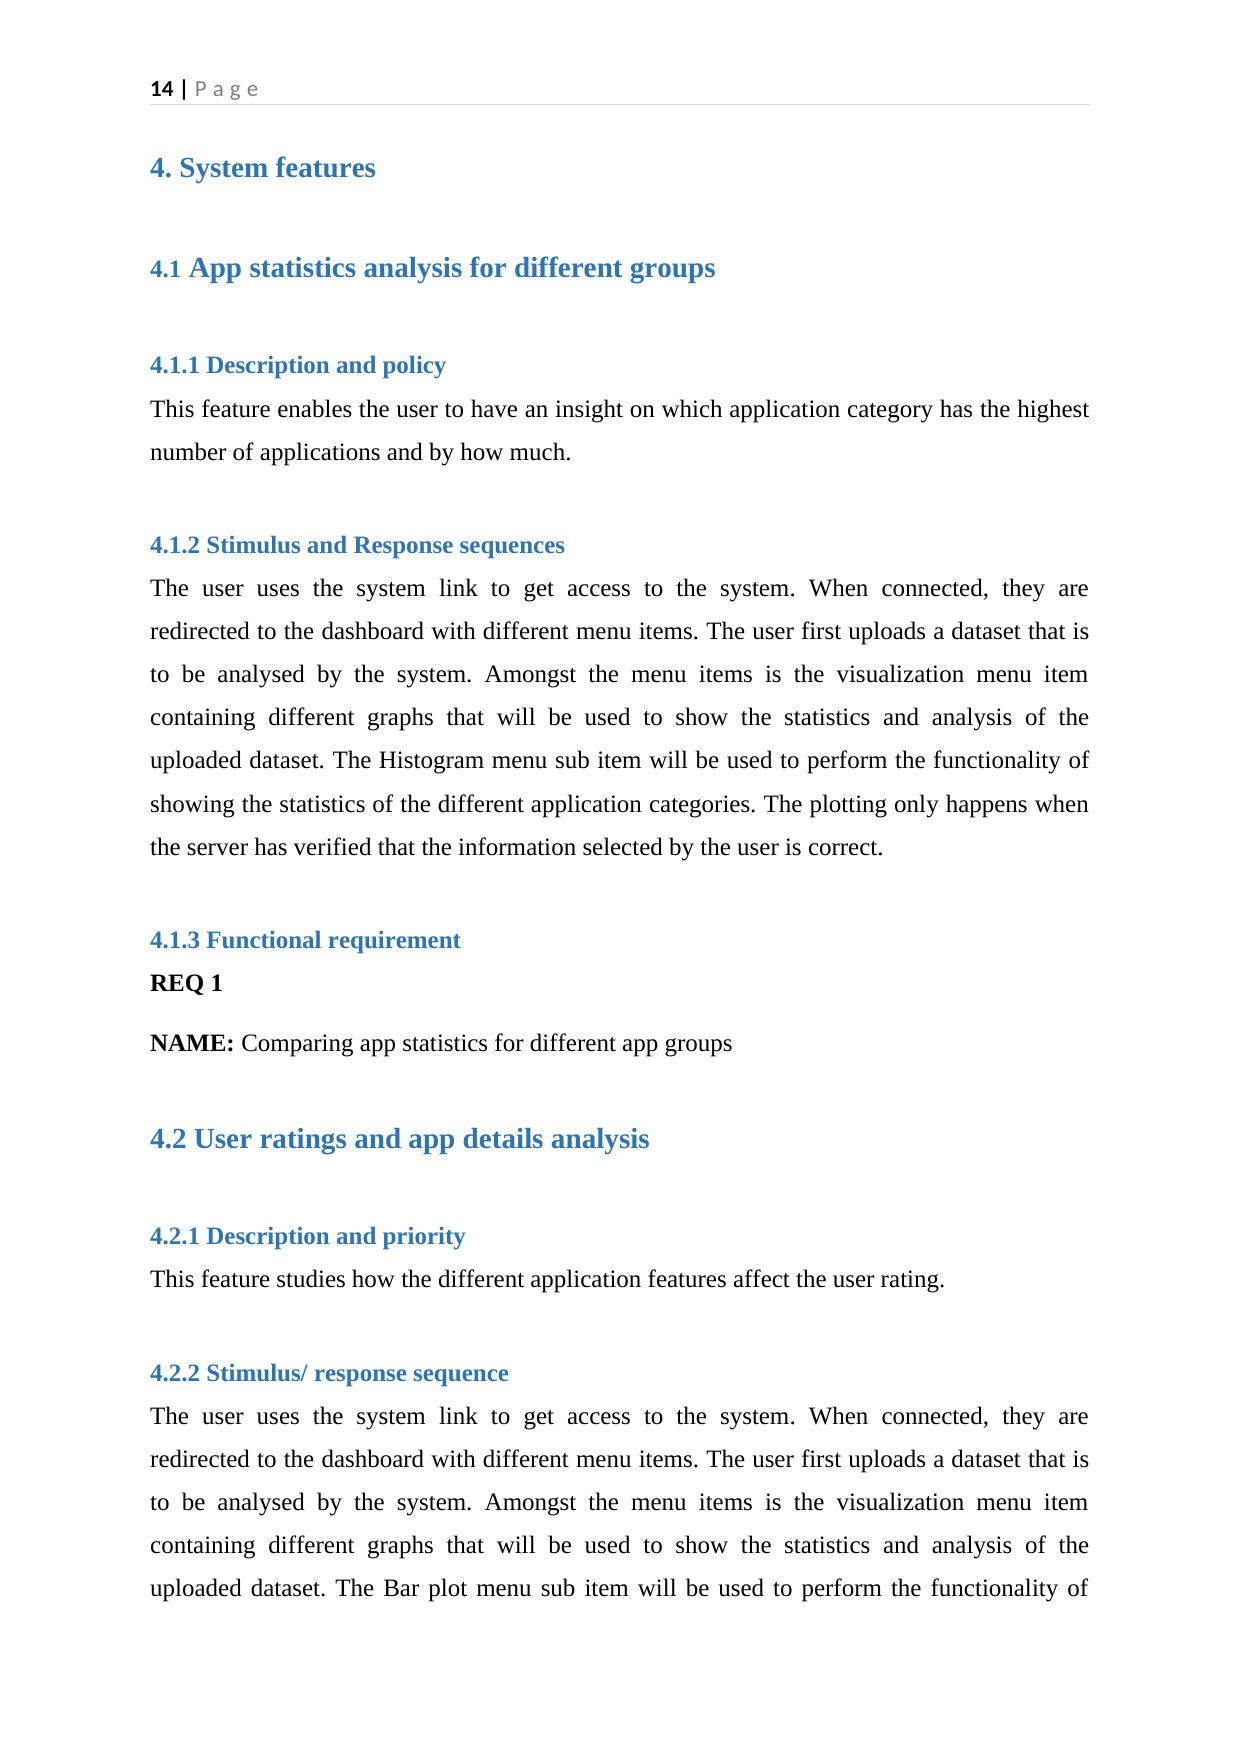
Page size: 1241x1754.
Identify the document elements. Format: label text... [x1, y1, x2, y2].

text REQ 1 [150, 968, 1090, 997]
subtitle 4.1.2 Stimulus and Response sequences [150, 530, 1090, 559]
text This feature enables the user to have an insight on which application category has the highest number of applications and by how much. [150, 394, 1090, 466]
text The user uses the system link to get access to the system. When connected, they are redirected to the dashboard with different menu items. The user first uploads a dataset that is to be analysed by the system. Amongst the menu items is the visualization menu item containing different graphs that will be used to show the statistics and analysis of the uploaded dataset. The Histogram menu sub item will be used to perform the functionality of showing the statistics of the different application categories. The plotting only happens when the server has verified that the information selected by the user is correct. [150, 573, 1090, 861]
subtitle 4.1.1 Description and policy [150, 351, 1090, 379]
subtitle 4.2.1 Description and priority [150, 1221, 1090, 1250]
subtitle 4.2 User ratings and app details analysis [150, 1121, 1090, 1154]
subtitle 4.1.3 Functional requirement [150, 925, 1090, 954]
subtitle 4.1 App statistics analysis for different groups [150, 250, 1090, 284]
subtitle 4. System features [150, 150, 1090, 183]
subtitle 4.2.2 Stimulus/ response sequence [150, 1358, 1090, 1386]
text This feature studies how the different application features affect the user rating. [150, 1264, 1090, 1293]
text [150, 1401, 1090, 1602]
text NAME: Comparing app statistics for different app groups [150, 1028, 1090, 1057]
